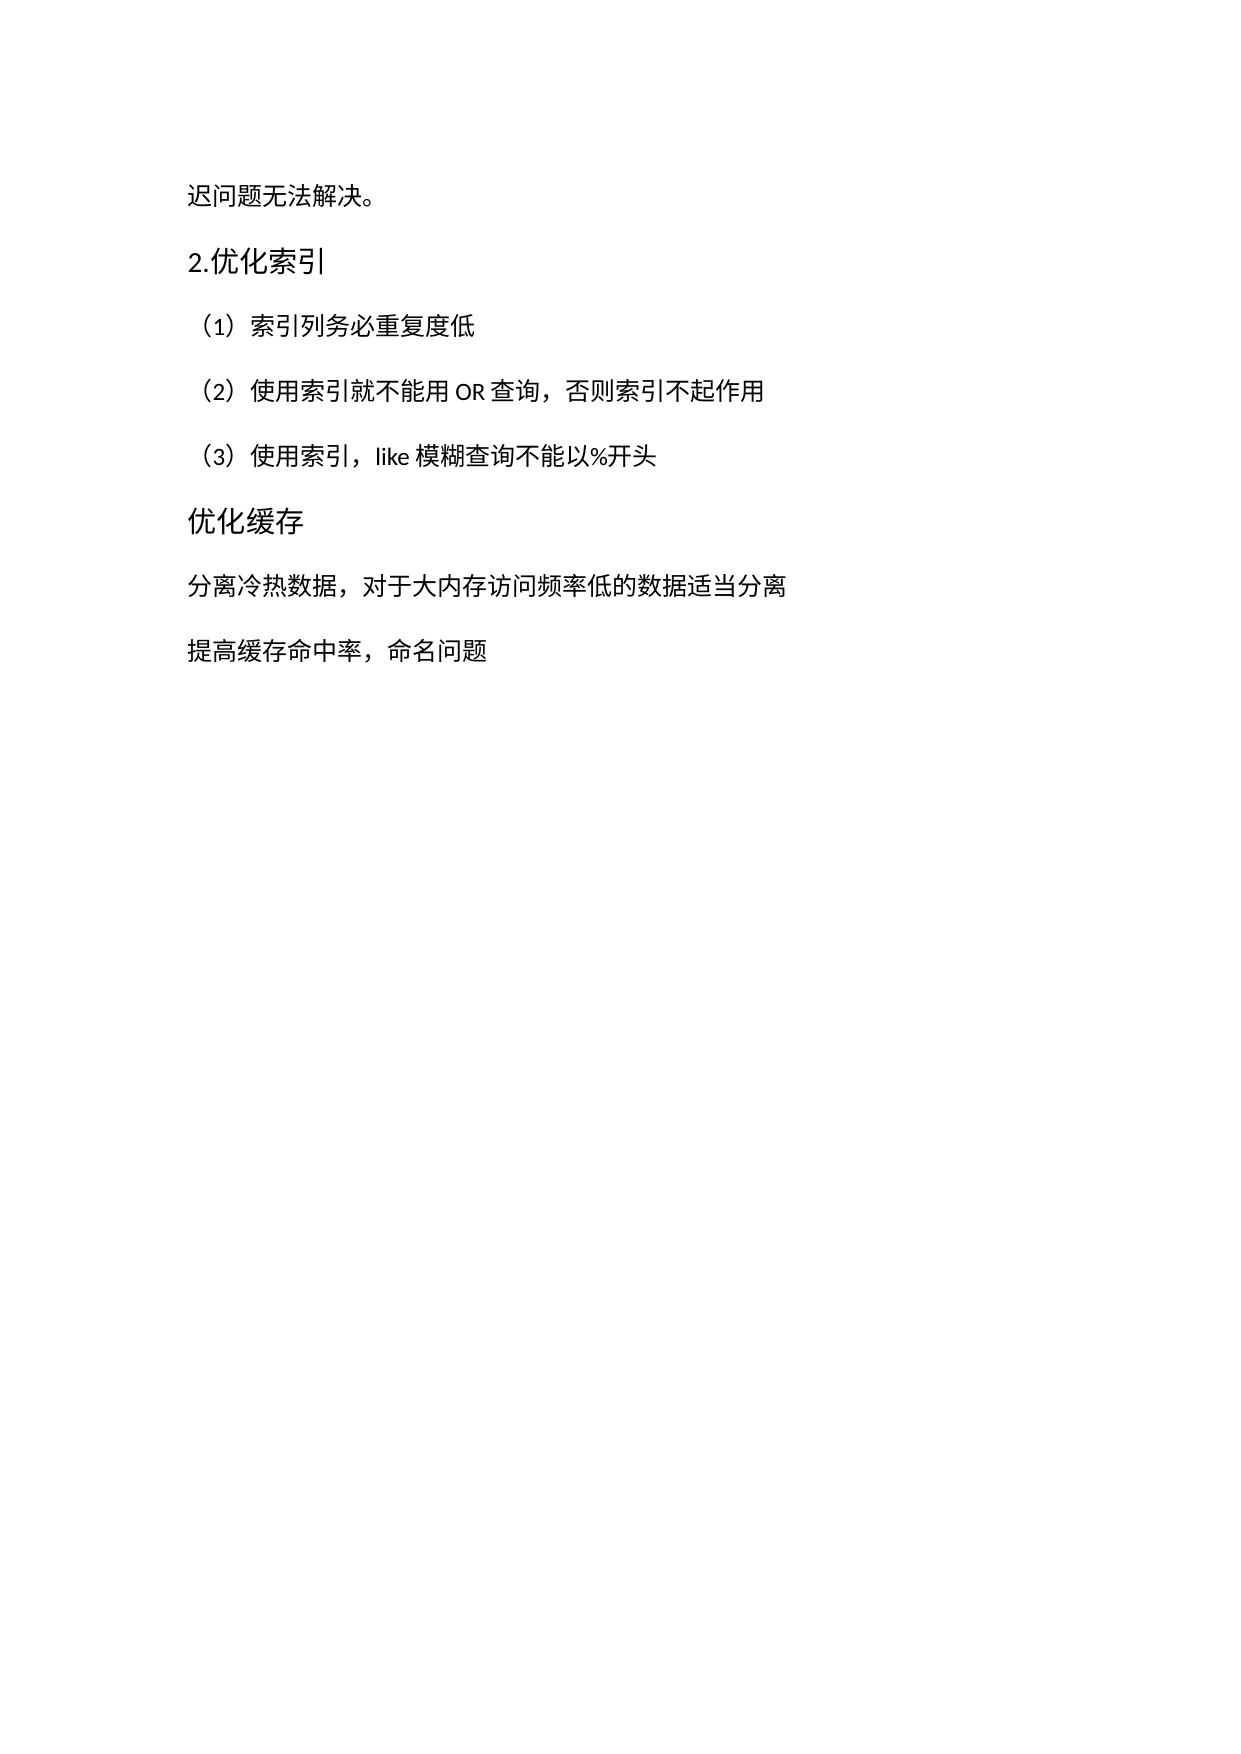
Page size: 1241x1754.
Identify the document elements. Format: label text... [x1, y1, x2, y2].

text （2）使用索引就不能用OR查询，否则索引不起作用 [187, 357, 1053, 422]
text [187, 162, 1053, 227]
text （3）使用索引，like模糊查询不能以%开头 [187, 422, 1053, 487]
text 分离冷热数据，对于大内存访问频率低的数据适当分离 [187, 552, 1053, 617]
text 优化缓存 [187, 487, 1053, 552]
text 提高缓存命中率，命名问题 [187, 617, 1053, 682]
text （1）索引列务必重复度低 [187, 292, 1053, 357]
text 2.优化索引 [187, 227, 1053, 292]
